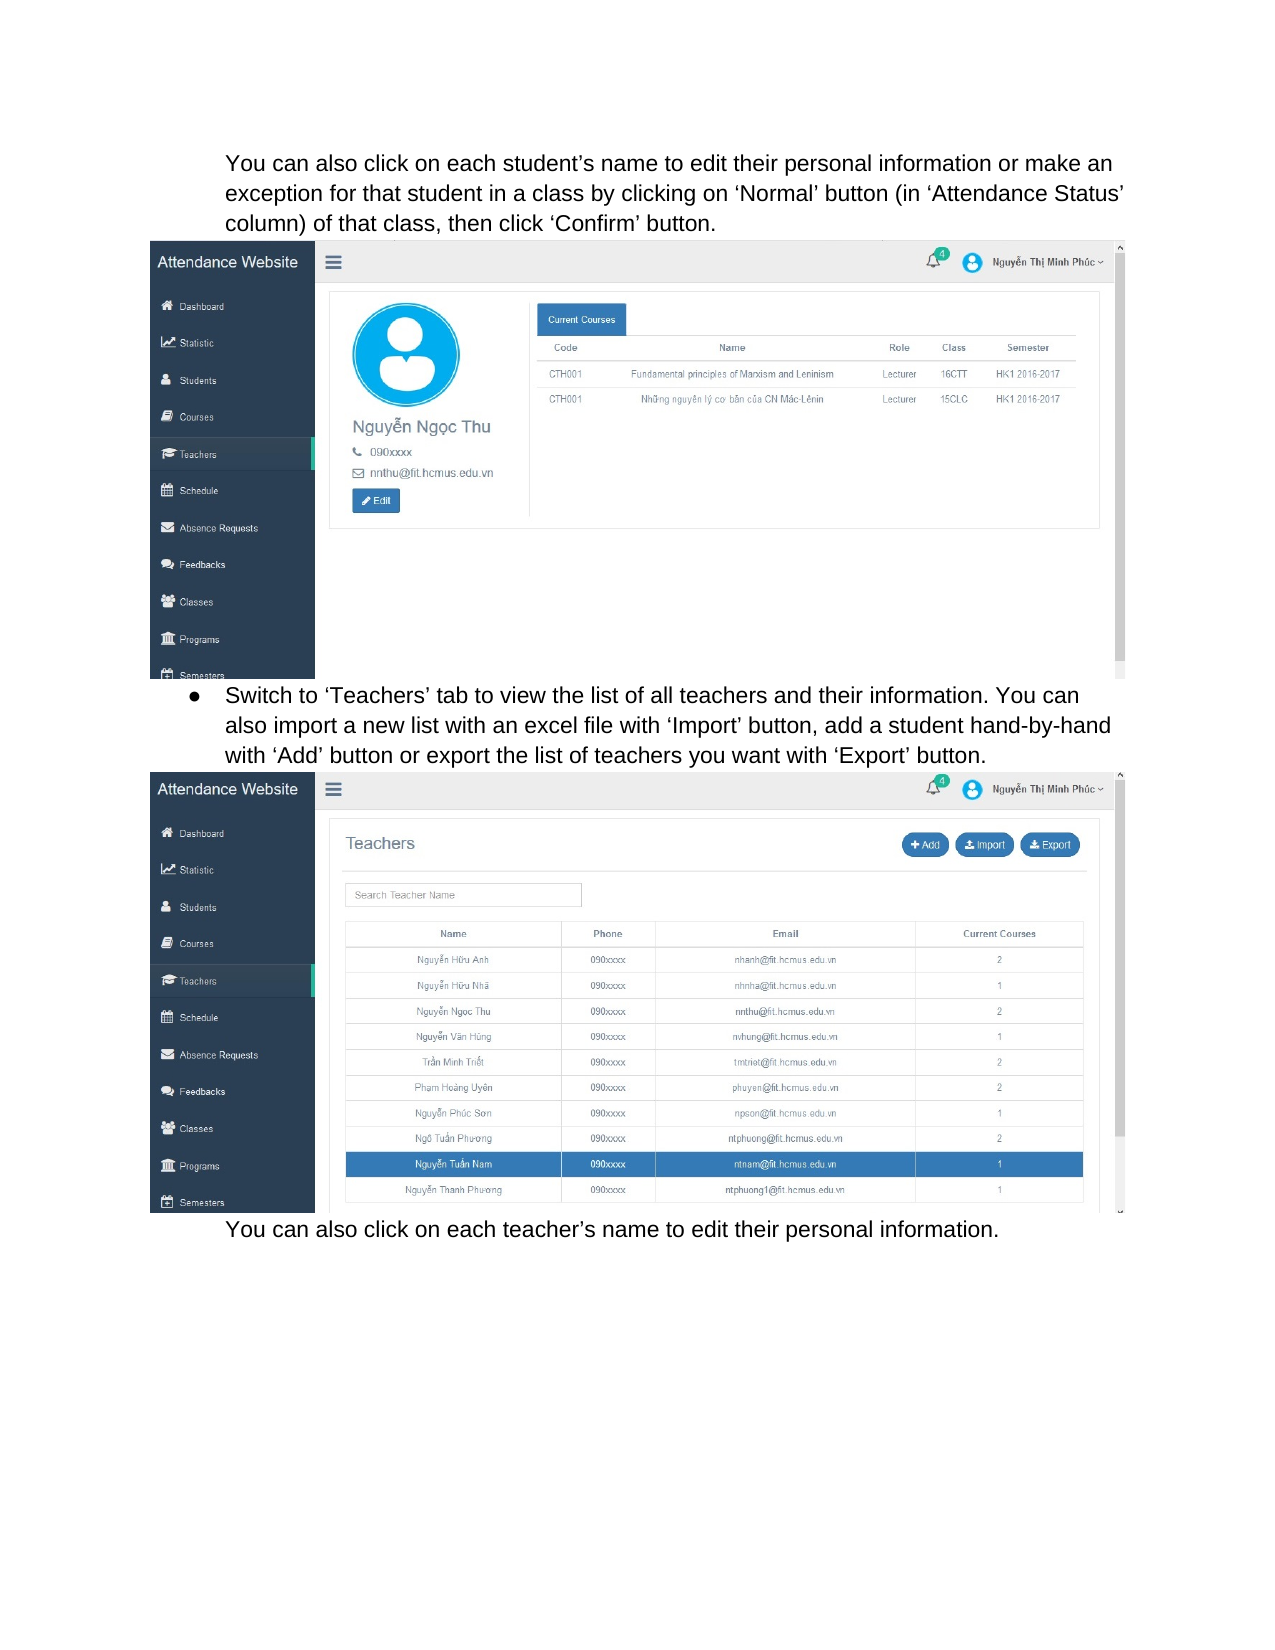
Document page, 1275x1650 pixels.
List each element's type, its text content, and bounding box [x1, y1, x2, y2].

list Switch to ‘Teachers’ tab to view the list of all teachers and their information. You can also import a new list with an excel file with ‘Import’ button, add a student hand-by-hand with ‘Add’ button or export the list of teachers you want with ‘Export’ button. [187, 682, 1125, 769]
text You can also click on each teacher’s name to edit their personal information. [150, 1216, 1125, 1242]
picture [150, 772, 1125, 1213]
text You can also click on each student’s name to edit their personal information or make an exception for that student in a class by clicking on ‘Normal’ button (in ‘Attendance Status’ column) of that class, then click ‘Confirm’ button. [225, 150, 1125, 237]
picture [150, 240, 1125, 679]
